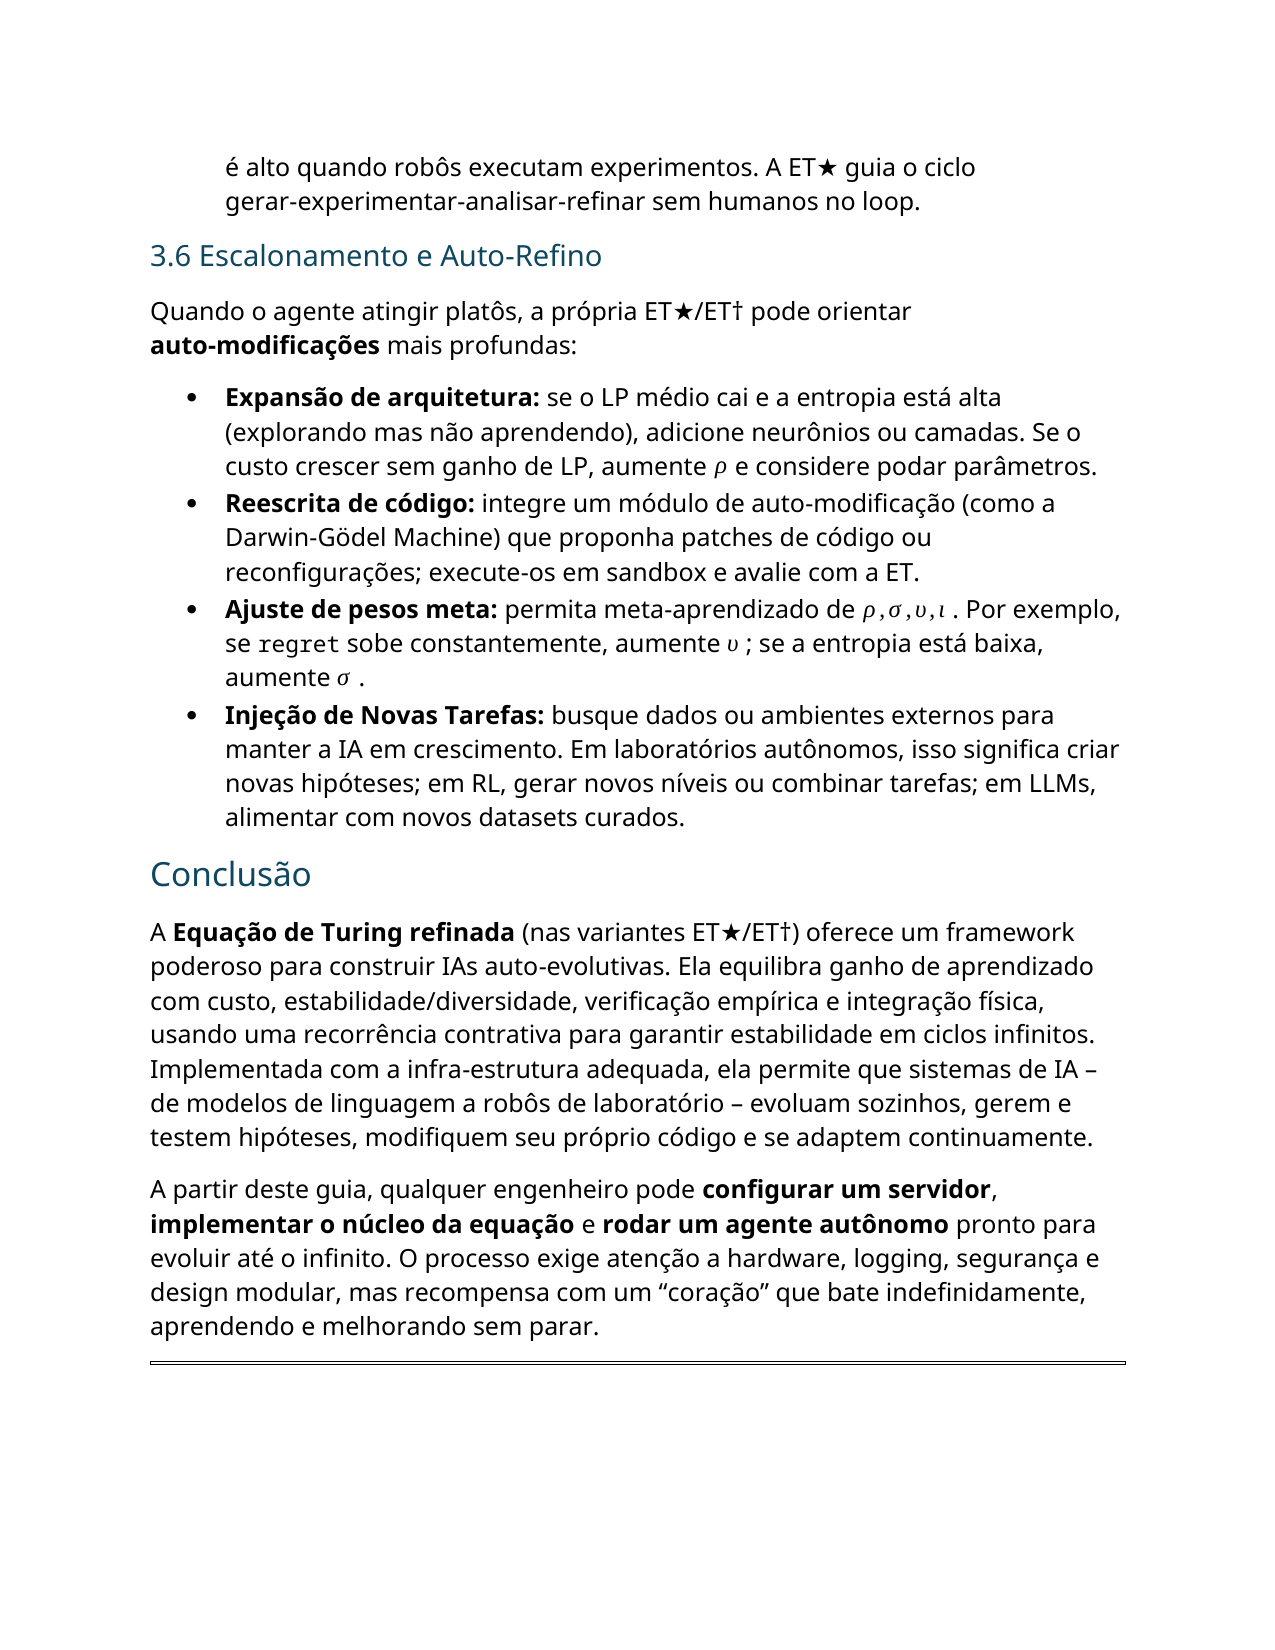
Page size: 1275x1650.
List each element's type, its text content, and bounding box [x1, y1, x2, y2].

list Expansão de arquitetura: se o LP médio cai e a entropia está alta (explorando mas não aprendendo), adicione neurônios ou camadas. Se o custo crescer sem ganho de LP, aumente e considere podar parâmetros. [187, 380, 1125, 482]
subtitle 3.6 Escalonamento e Auto‑Refino [150, 235, 1125, 274]
list Injeção de Novas Tarefas: busque dados ou ambientes externos para manter a IA em crescimento. Em laboratórios autônomos, isso significa criar novas hipóteses; em RL, gerar novos níveis ou combinar tarefas; em LLMs, alimentar com novos datasets curados. [187, 698, 1125, 834]
list Reescrita de código: integre um módulo de auto‑modificação (como a Darwin‑Gödel Machine) que proponha patches de código ou reconfigurações; execute‑os em sandbox e avalie com a ET. [187, 486, 1125, 588]
text A Equação de Turing refinada (nas variantes ET★/ET†) oferece um framework poderoso para construir IAs auto‑evolutivas. Ela equilibra ganho de aprendizado com custo, estabilidade/diversidade, verificação empírica e integração física, usando uma recorrência contrativa para garantir estabilidade em ciclos infinitos. Implementada com a infra‑estrutura adequada, ela permite que sistemas de IA – de modelos de linguagem a robôs de laboratório – evoluam sozinhos, gerem e testem hipóteses, modifiquem seu próprio código e se adaptem continuamente. [150, 915, 1125, 1153]
text Quando o agente atingir platôs, a própria ET★/ET† pode orientar auto‑modificações mais profundas: [150, 293, 1125, 361]
subtitle Conclusão [150, 851, 1125, 896]
list Ajuste de pesos meta: permita meta‑aprendizado de . Por exemplo, se regret sobe constantemente, aumente ; se a entropia está baixa, aumente . [187, 592, 1125, 694]
text A partir deste guia, qualquer engenheiro pode configurar um servidor, implementar o núcleo da equação e rodar um agente autônomo pronto para evoluir até o infinito. O processo exige atenção a hardware, logging, segurança e design modular, mas recompensa com um “coração” que bate indefinidamente, aprendendo e melhorando sem parar. [150, 1172, 1125, 1342]
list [187, 150, 1125, 218]
